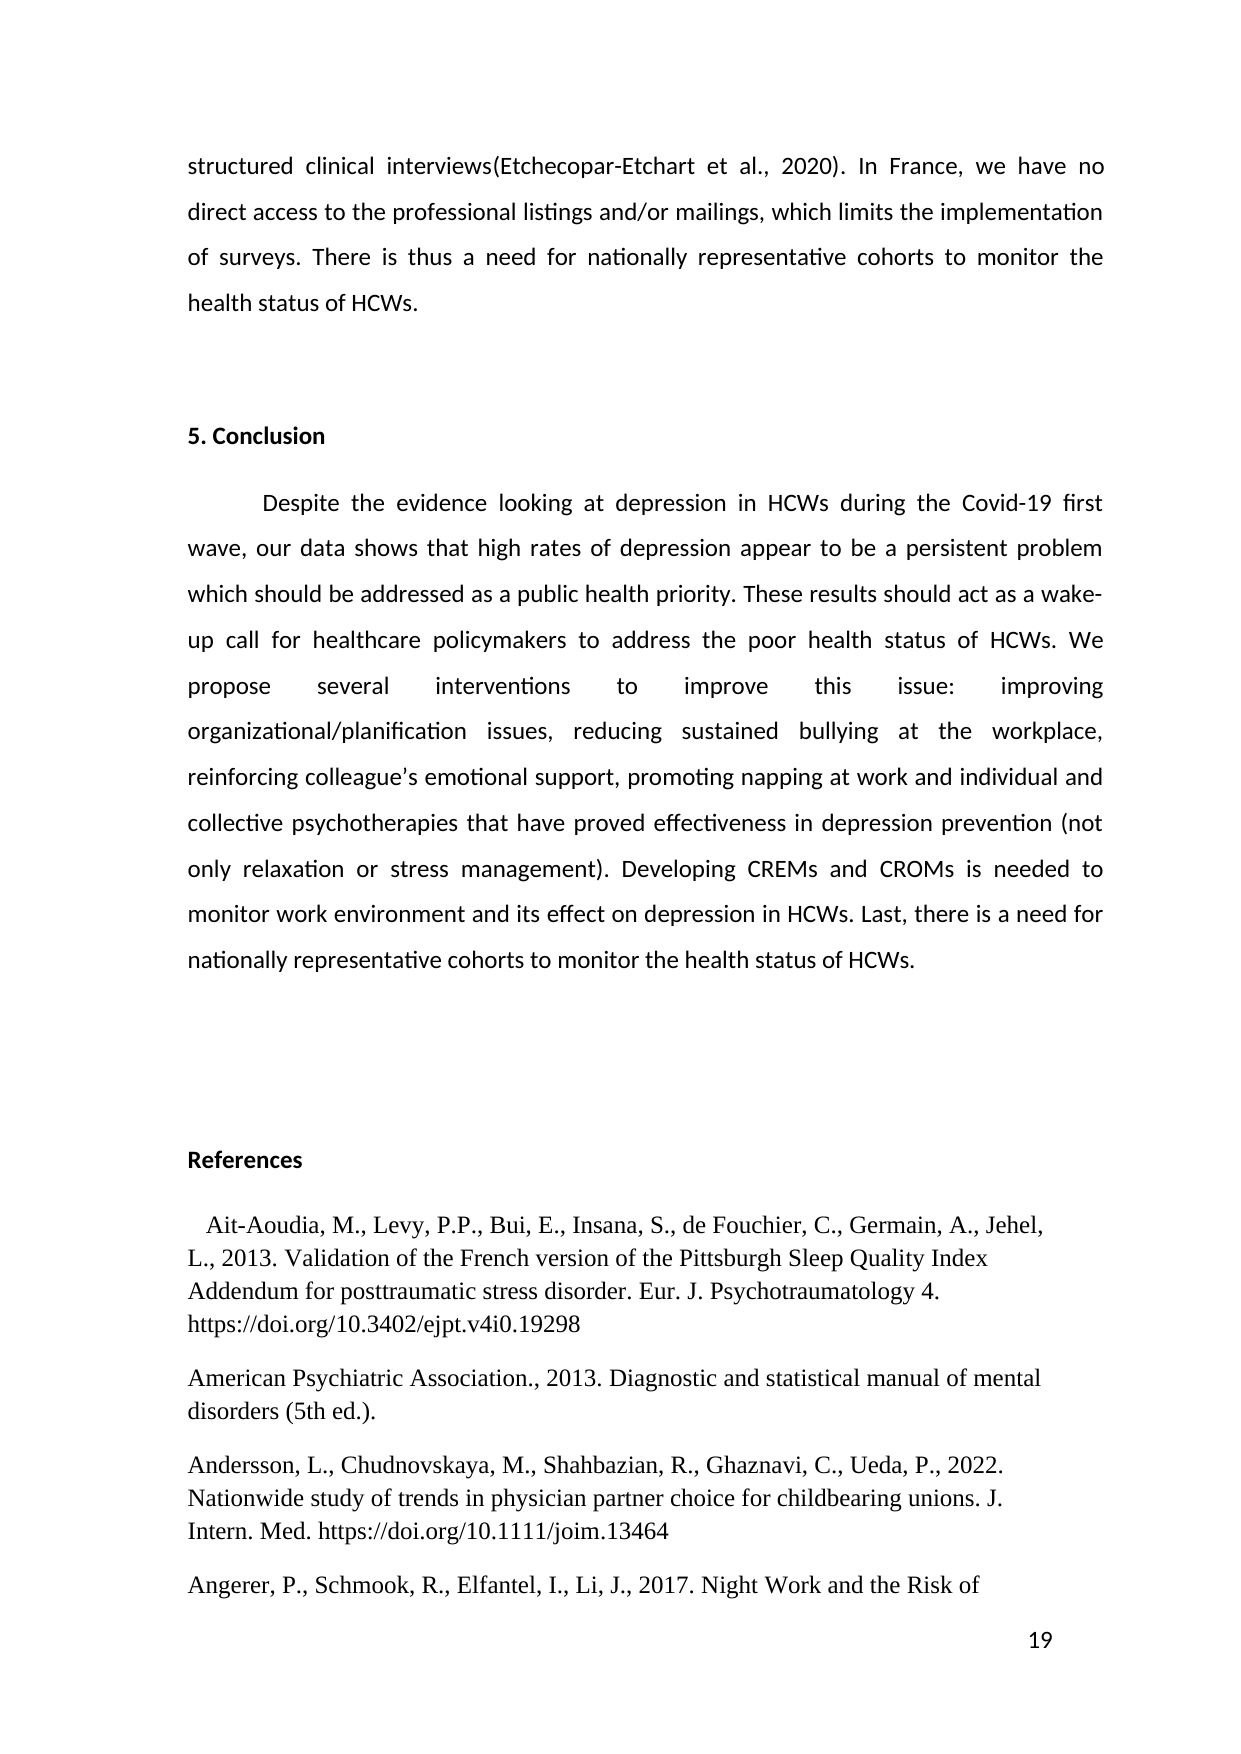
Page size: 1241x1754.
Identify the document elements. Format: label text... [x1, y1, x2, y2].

text American Psychiatric Association., 2013. Diagnostic and statistical manual of mental disorders (5th ed.). [187, 1363, 1053, 1425]
text Andersson, L., Chudnovskaya, M., Shahbazian, R., Ghaznavi, C., Ueda, P., 2022. Nationwide study of trends in physician partner choice for childbearing unions. J. Intern. Med. https://doi.org/10.1111/joim.13464 [187, 1450, 1053, 1545]
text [187, 150, 1105, 318]
text 5. Conclusion [187, 420, 1105, 451]
text Ait-Aoudia, M., Levy, P.P., Bui, E., Insana, S., de Fouchier, C., Germain, A., Jehel, L., 2013. Validation of the French version of the Pittsburgh Sleep Quality Index Addendum for posttraumatic stress disorder. Eur. J. Psychotraumatology 4. https://doi.org/10.3402/ejpt.v4i0.19298 [187, 1210, 1053, 1338]
text References [187, 1144, 1105, 1174]
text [187, 1570, 1053, 1599]
text Despite the evidence looking at depression in HCWs during the Covid-19 first wave, our data shows that high rates of depression appear to be a persistent problem which should be addressed as a public health priority. These results should act as a wake-up call for healthcare policymakers to address the poor health status of HCWs. We propose several interventions to improve this issue: improving organizational/planification issues, reducing sustained bullying at the workplace, reinforcing colleague’s emotional support, promoting napping at work and individual and collective psychotherapies that have proved effectiveness in depression prevention (not only relaxation or stress management). Developing CREMs and CROMs is needed to monitor work environment and its effect on depression in HCWs. Last, there is a need for nationally representative cohorts to monitor the health status of HCWs. [187, 487, 1105, 975]
